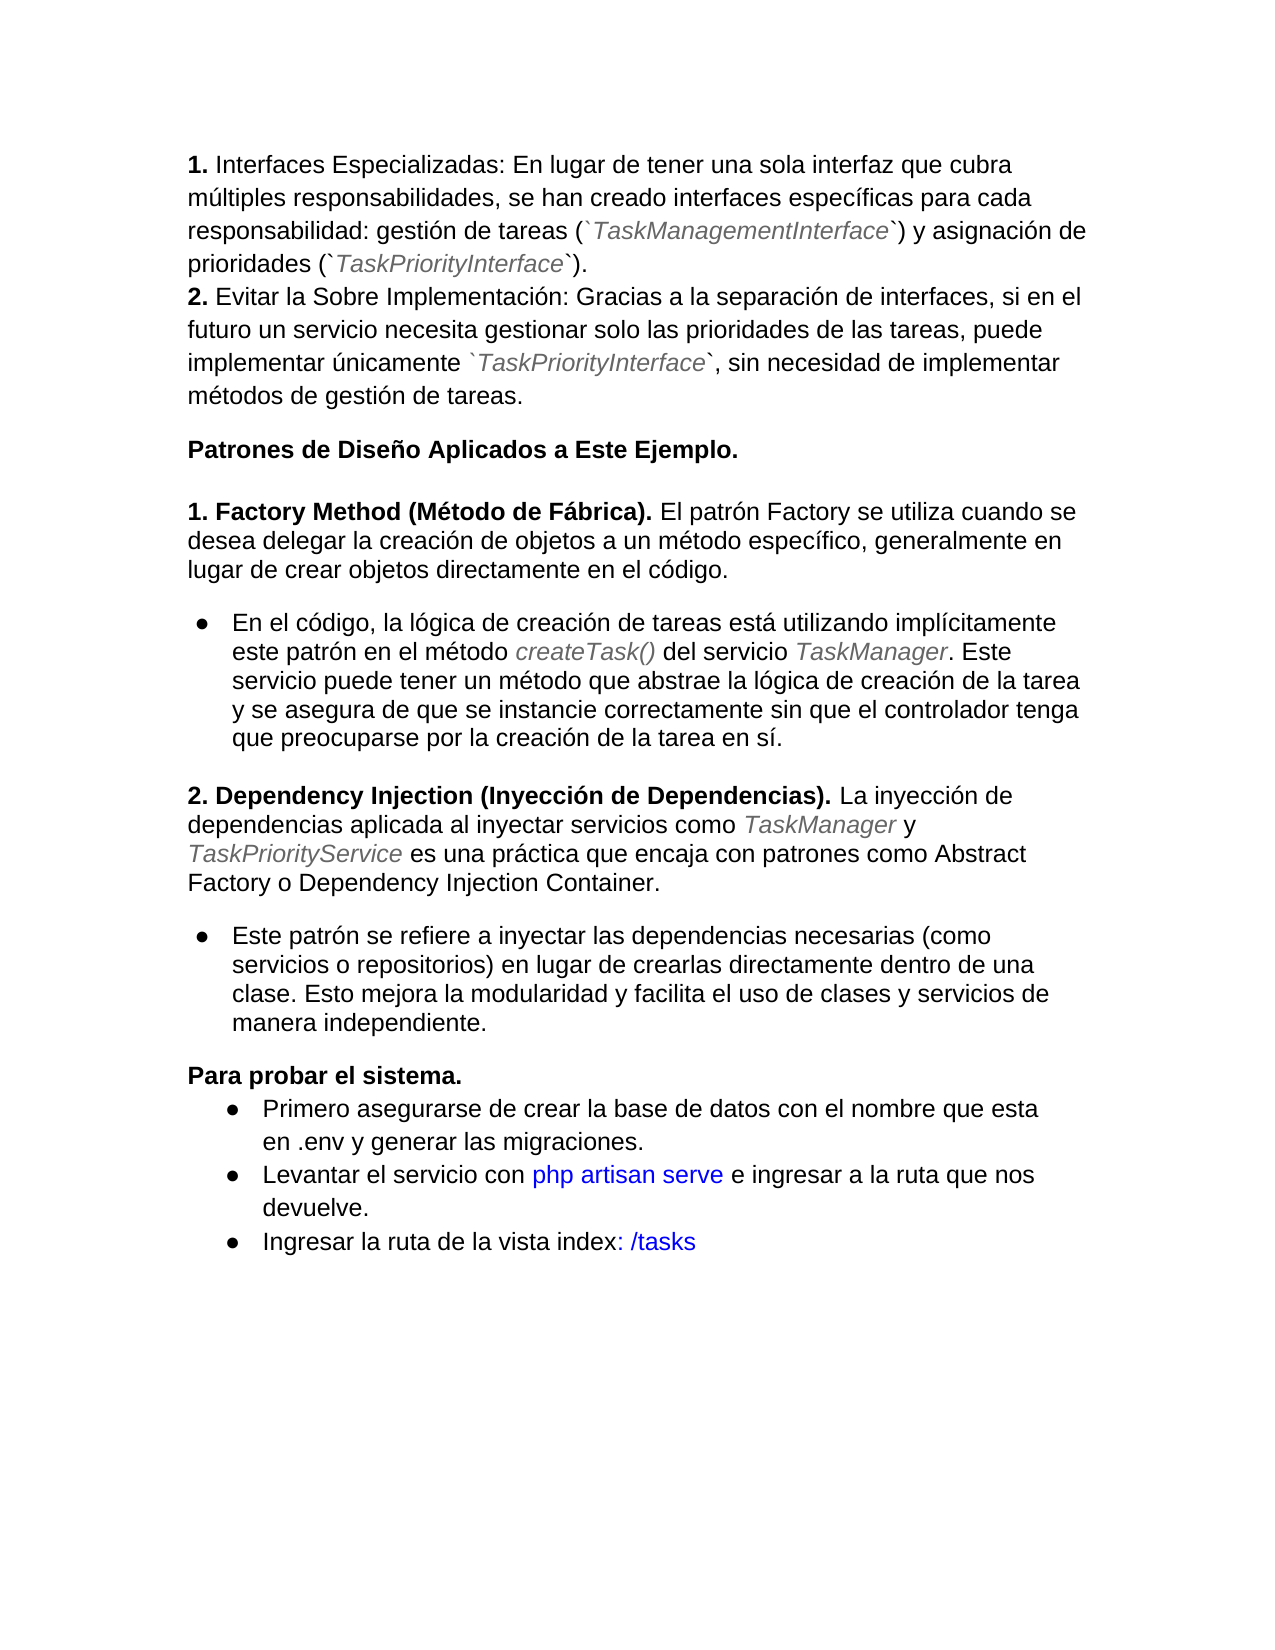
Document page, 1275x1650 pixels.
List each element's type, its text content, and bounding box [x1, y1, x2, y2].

text Patrones de Diseño Aplicados a Este Ejemplo. [187, 435, 1087, 464]
text Para probar el sistema. [187, 1061, 1087, 1090]
list Este patrón se refiere a inyectar las dependencias necesarias (como servicios o repositorios) en lugar de crearlas directamente dentro de una clase. Esto mejora la modularidad y facilita el uso de clases y servicios de manera independiente. [194, 921, 1087, 1036]
list En el código, la lógica de creación de tareas está utilizando implícitamente este patrón en el método createTask() del servicio TaskManager. Este servicio puede tener un método que abstrae la lógica de creación de la tarea y se asegura de que se instancie correctamente sin que el controlador tenga que preocuparse por la creación de la tarea en sí. [194, 608, 1087, 752]
list Levantar el servicio con php artisan serve e ingresar a la ruta que nos devuelve. [225, 1160, 1087, 1222]
text 1. Factory Method (Método de Fábrica). El patrón Factory se utiliza cuando se desea delegar la creación de objetos a un método específico, generalmente en lugar de crear objetos directamente en el código. [187, 497, 1087, 583]
list Ingresar la ruta de la vista index: /tasks [225, 1226, 1087, 1255]
list Primero asegurarse de crear la base de datos con el nombre que esta en .env y generar las migraciones. [225, 1094, 1087, 1156]
text 2. Dependency Injection (Inyección de Dependencias). La inyección de dependencias aplicada al inyectar servicios como TaskManager y TaskPriorityService es una práctica que encaja con patrones como Abstract Factory o Dependency Injection Container. [187, 781, 1087, 896]
